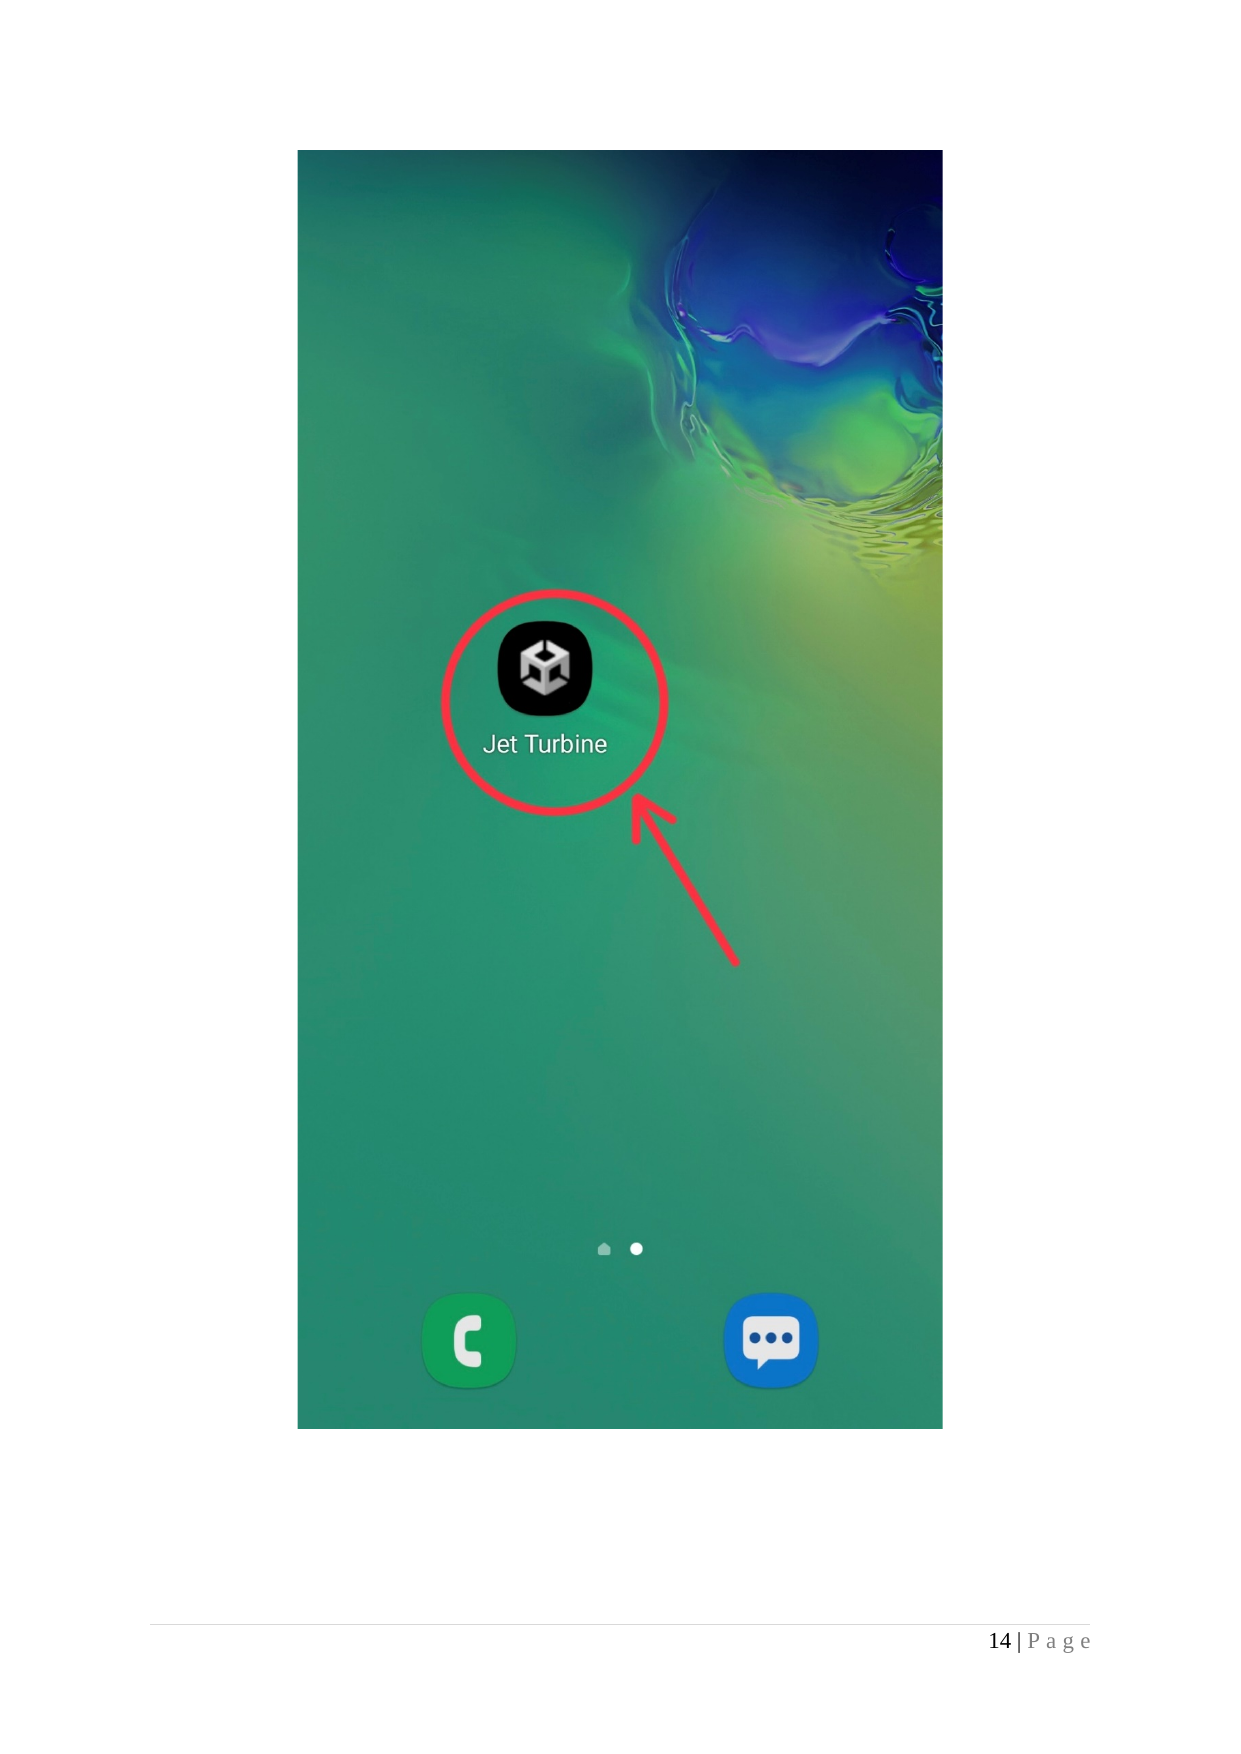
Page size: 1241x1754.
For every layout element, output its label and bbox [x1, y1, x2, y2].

picture [297, 150, 943, 1429]
